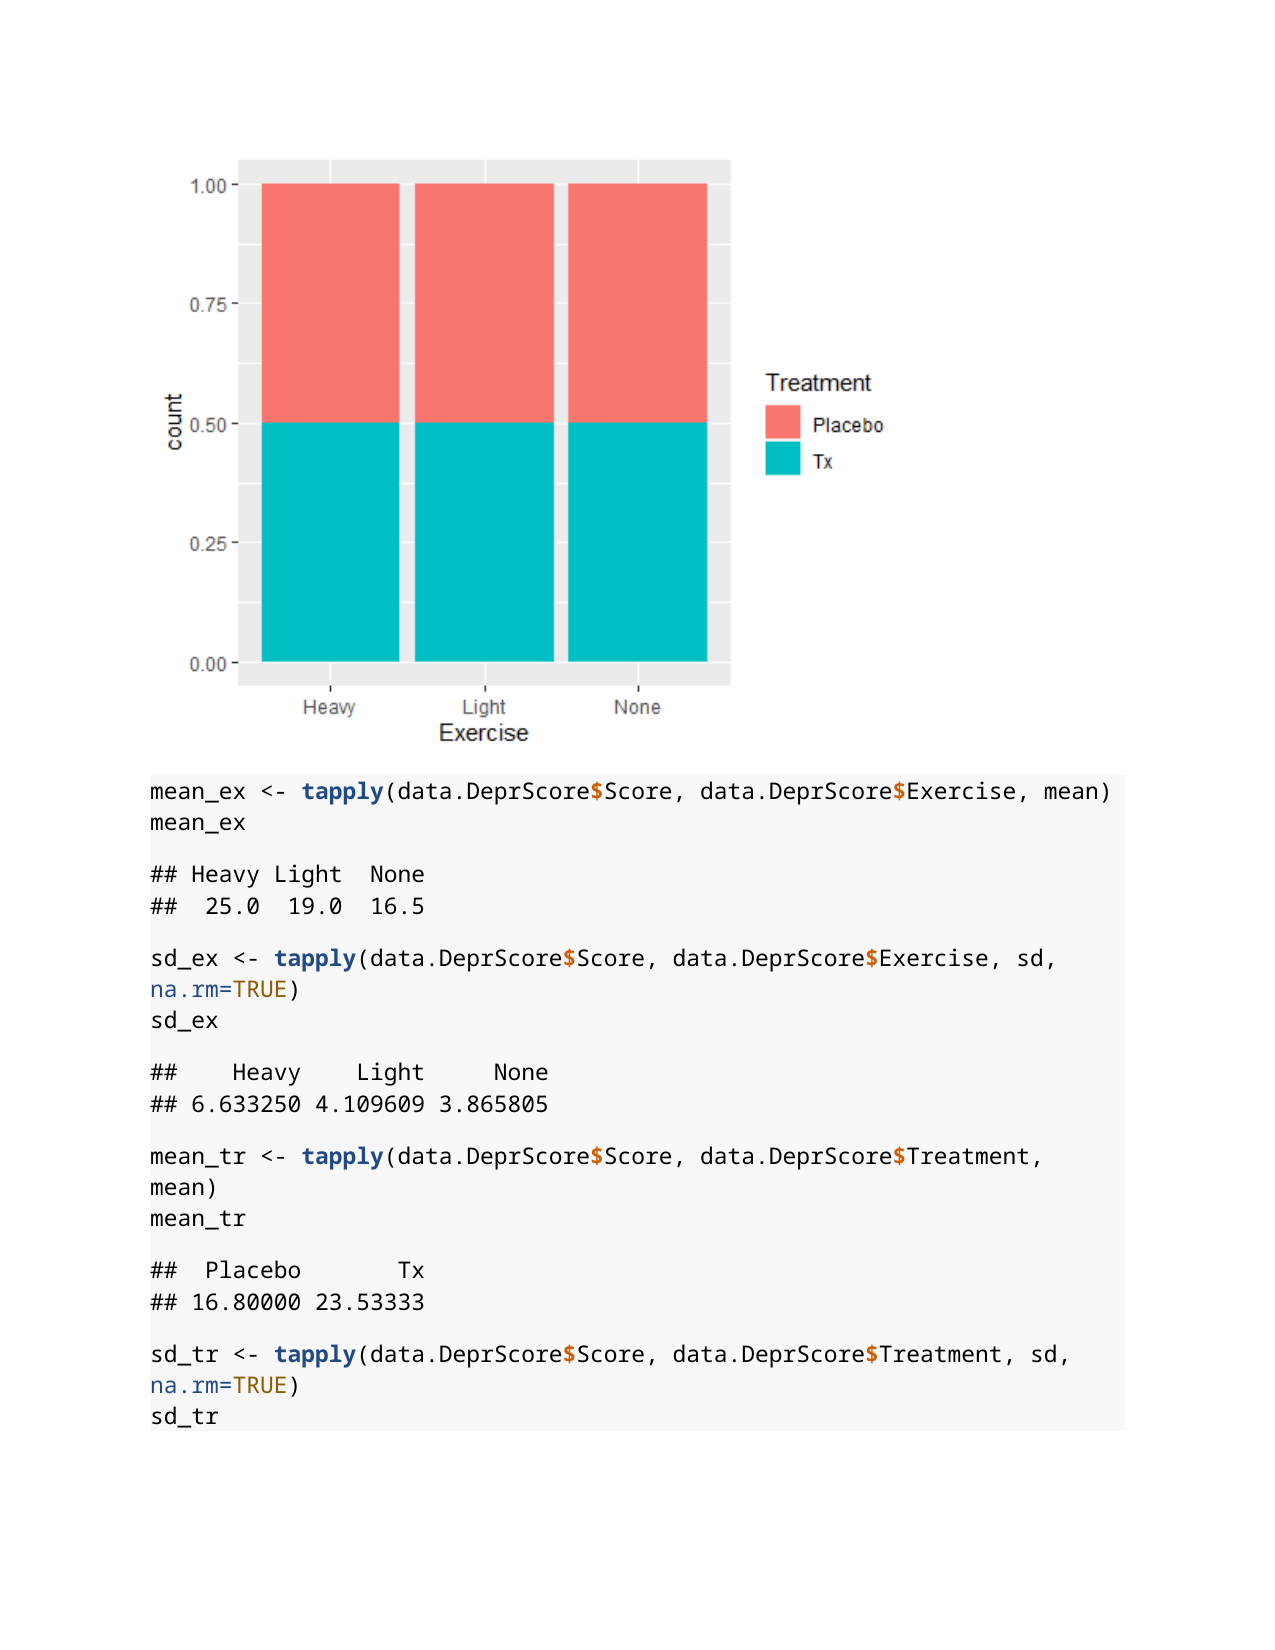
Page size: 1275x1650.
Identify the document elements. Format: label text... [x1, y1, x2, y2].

picture [150, 150, 908, 757]
text ## Heavy Light None ## 6.633250 4.109609 3.865805 [150, 1056, 1125, 1119]
text sd_tr <- tapply(data.DeprScore$Score, data.DeprScore$Treatment, sd, na.rm=TRUE) sd_tr [219, 1338, 1125, 1431]
text ## Heavy Light None ## 25.0 19.0 16.5 [150, 858, 1125, 921]
text ## Placebo Tx ## 16.80000 23.53333 [150, 1254, 1125, 1317]
text mean_tr <- tapply(data.DeprScore$Score, data.DeprScore$Treatment, mean) mean_tr [219, 1140, 1125, 1233]
text sd_ex <- tapply(data.DeprScore$Score, data.DeprScore$Exercise, sd, na.rm=TRUE) sd_ex [219, 942, 1125, 1036]
text mean_ex <- tapply(data.DeprScore$Score, data.DeprScore$Exercise, mean) mean_ex [246, 775, 1125, 838]
